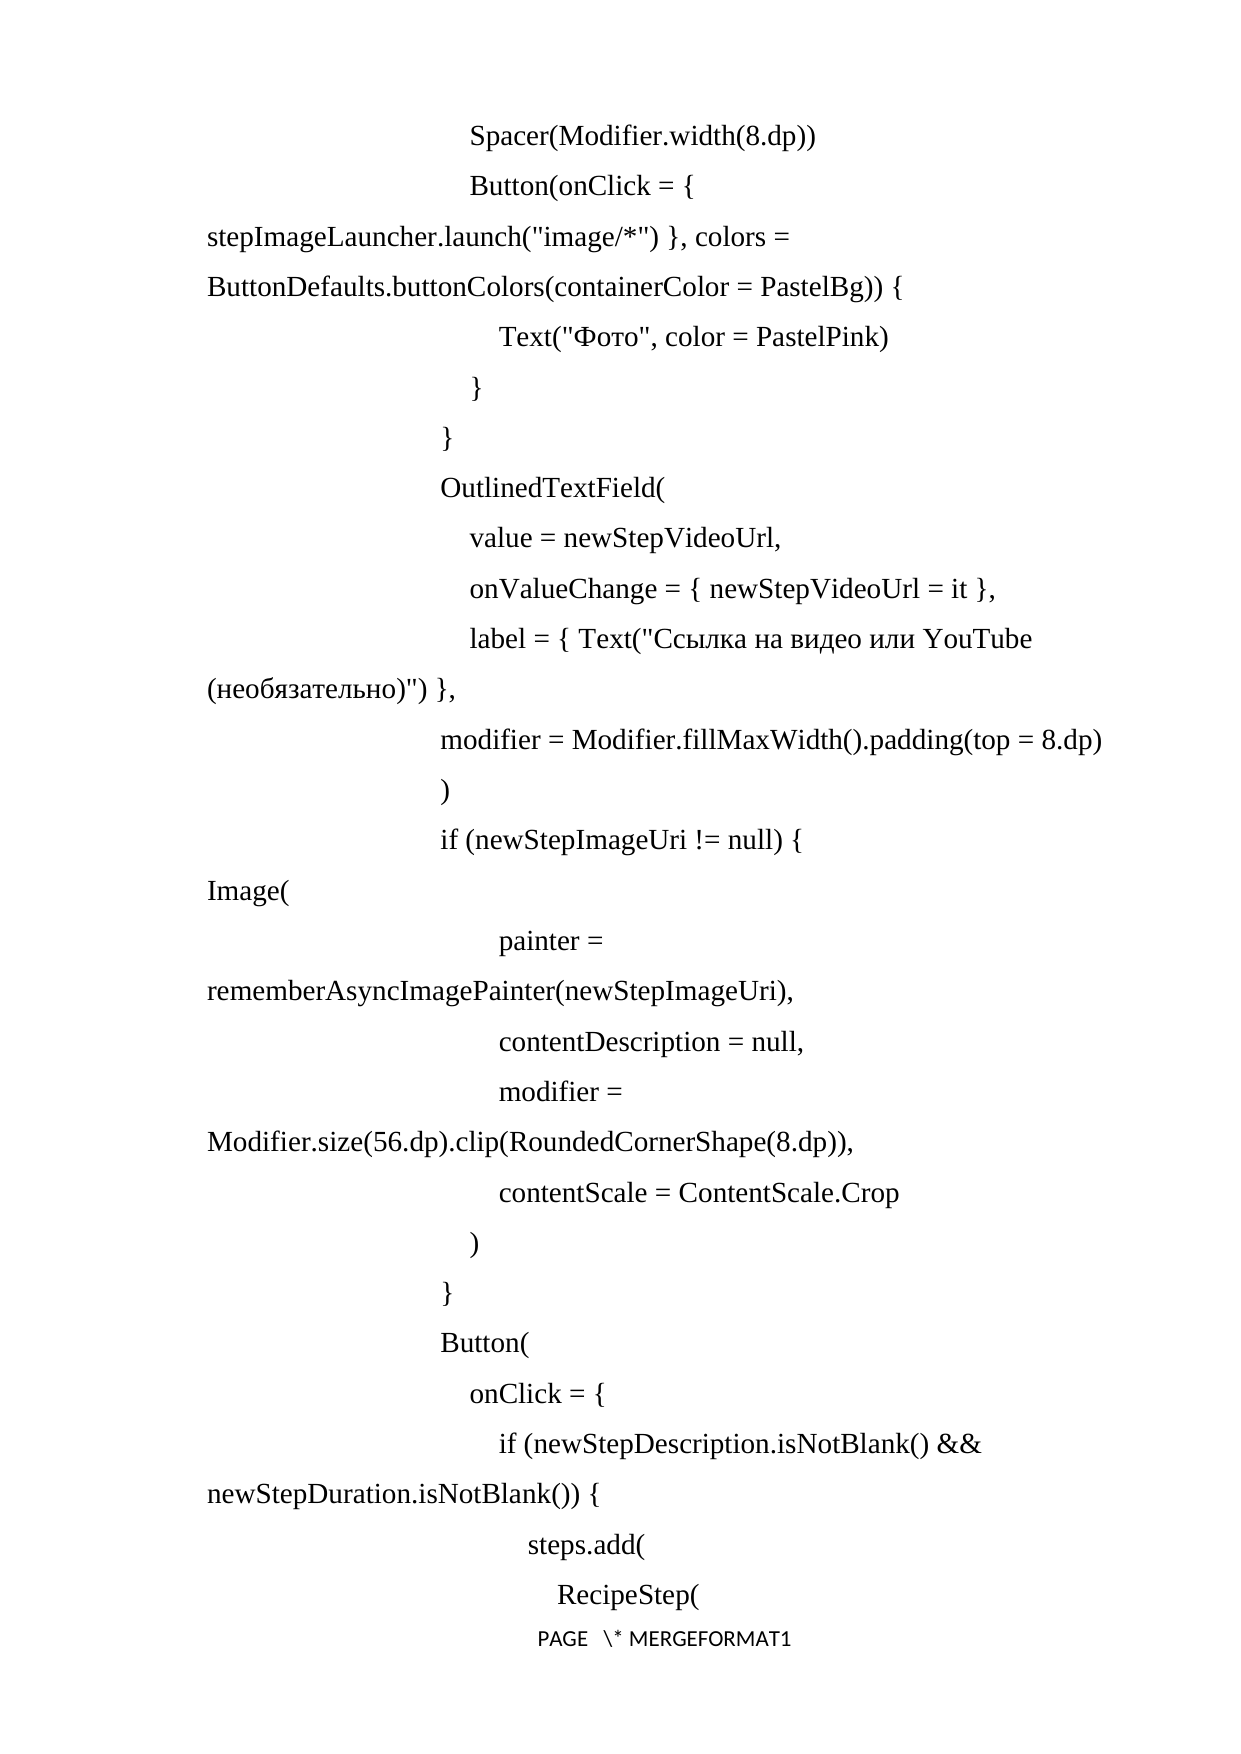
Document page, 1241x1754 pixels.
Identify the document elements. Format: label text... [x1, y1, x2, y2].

list } [207, 420, 1152, 453]
list painter = rememberAsyncImagePainter(newStepImageUri), [207, 923, 1152, 1007]
list value = newStepVideoUrl, [207, 521, 1152, 554]
list Image( [207, 873, 1152, 906]
list } [207, 370, 1152, 403]
list } [207, 1275, 1152, 1309]
list ) [207, 1225, 1152, 1258]
list modifier = Modifier.size(56.dp).clip(RoundedCornerShape(8.dp)), [207, 1074, 1152, 1158]
list Button(onClick = { stepImageLauncher.launch("image/*") }, colors = ButtonDefaults.buttonColors(containerColor = PastelBg)) { [207, 168, 1152, 303]
list contentScale = ContentScale.Crop [207, 1175, 1152, 1208]
list if (newStepImageUri != null) { [207, 822, 1152, 856]
list contentDescription = null, [207, 1024, 1152, 1057]
list ) [207, 772, 1152, 806]
list steps.add( [207, 1527, 1152, 1560]
list Spacer(Modifier.width(8.dp)) [207, 118, 1152, 152]
list Button( [207, 1326, 1152, 1359]
list if (newStepDescription.isNotBlank() && newStepDuration.isNotBlank()) { [207, 1426, 1152, 1510]
list RecipeStep( [207, 1577, 1152, 1611]
list onValueChange = { newStepVideoUrl = it }, [207, 571, 1152, 604]
list Text("Фото", color = PastelPink) [207, 319, 1152, 353]
list onClick = { [207, 1376, 1152, 1409]
list label = { Text("Ссылка на видео или YouTube (необязательно)") }, [207, 621, 1152, 705]
list OutlinedTextField( [207, 470, 1152, 504]
list modifier = Modifier.fillMaxWidth().padding(top = 8.dp) [207, 722, 1152, 755]
